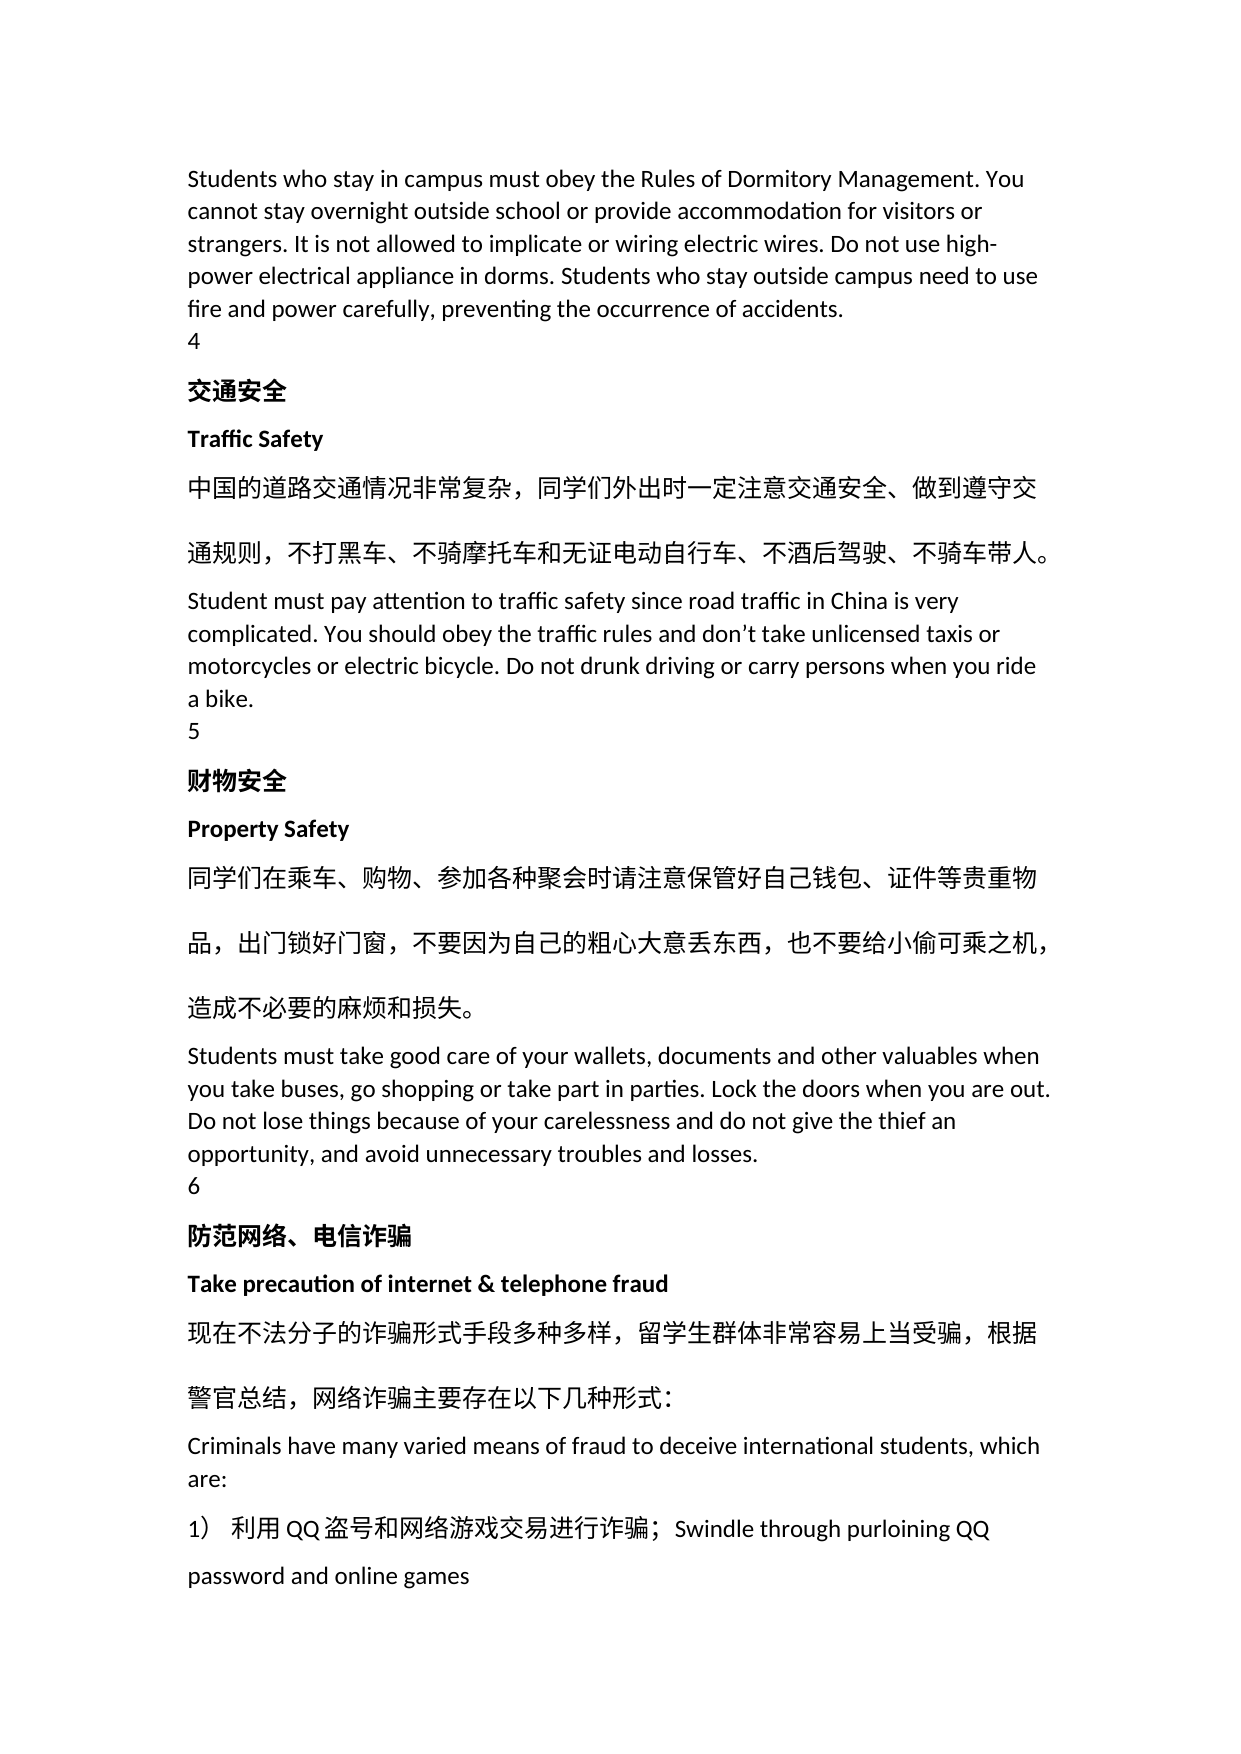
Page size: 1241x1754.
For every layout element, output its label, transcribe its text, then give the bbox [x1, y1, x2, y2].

text 防范网络、电信诈骗 [187, 1202, 1053, 1267]
text 1） 利用QQ盗号和网络游戏交易进行诈骗；Swindle through purloining QQ password and online games [187, 1494, 1053, 1592]
text 同学们在乘车、购物、参加各种聚会时请注意保管好自己钱包、证件等贵重物品，出门锁好门窗，不要因为自己的粗心大意丢东西，也不要给小偷可乘之机，造成不必要的麻烦和损失。 [187, 844, 1053, 1039]
text Traffic Safety [187, 422, 1053, 454]
text 4 [187, 324, 1053, 357]
text Property Safety [187, 812, 1053, 844]
text 6 [187, 1169, 1053, 1202]
text Students who stay in campus must obey the Rules of Dormitory Management. You cannot stay overnight outside school or provide accommodation for visitors or strangers. It is not allowed to implicate or wiring electric wires. Do not use high-power electrical appliance in dorms. Students who stay outside campus need to use fire and power carefully, preventing the occurrence of accidents. [187, 162, 1053, 324]
text Criminals have many varied means of fraud to deceive international students, which are: [187, 1429, 1053, 1494]
text 交通安全 [187, 357, 1053, 422]
text 中国的道路交通情况非常复杂，同学们外出时一定注意交通安全、做到遵守交通规则，不打黑车、不骑摩托车和无证电动自行车、不酒后驾驶、不骑车带人。 [187, 454, 1053, 584]
text Students must take good care of your wallets, documents and other valuables when you take buses, go shopping or take part in parties. Lock the doors when you are out. Do not lose things because of your carelessness and do not give the thief an opportunity, and avoid unnecessary troubles and losses. [187, 1039, 1053, 1169]
text 5 [187, 714, 1053, 747]
text Take precaution of internet & telephone fraud [187, 1267, 1053, 1299]
text 现在不法分子的诈骗形式手段多种多样，留学生群体非常容易上当受骗，根据警官总结，网络诈骗主要存在以下几种形式： [187, 1299, 1053, 1429]
text Student must pay attention to traffic safety since road traffic in China is very complicated. You should obey the traffic rules and don’t take unlicensed taxis or motorcycles or electric bicycle. Do not drunk driving or carry persons when you ride a bike. [187, 584, 1053, 714]
text 财物安全 [187, 747, 1053, 812]
